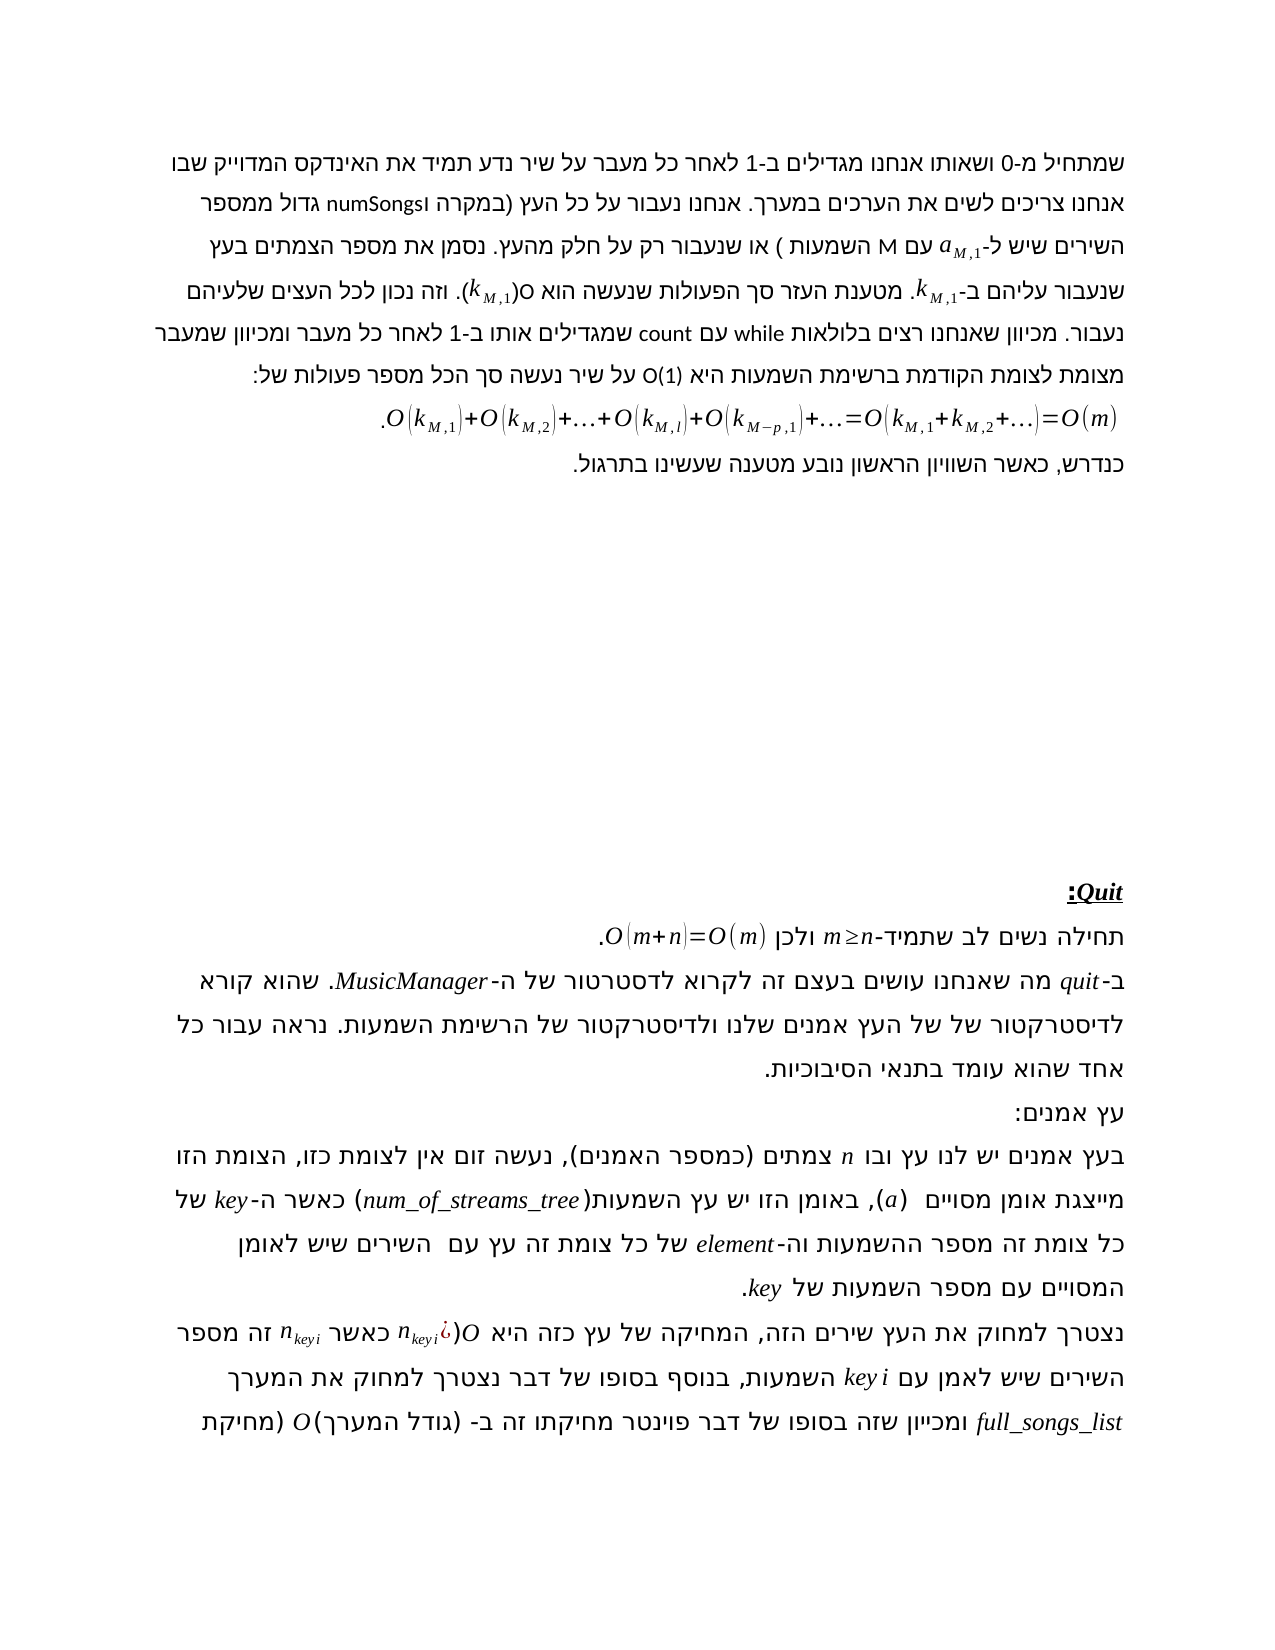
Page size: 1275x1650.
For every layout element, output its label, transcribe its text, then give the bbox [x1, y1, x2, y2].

text תחילה נשים לב שתמיד- ולכן . [150, 921, 1125, 952]
text כנדרש, כאשר השוויון הראשון נובע מטענה שעשינו בתרגול. [150, 451, 1125, 477]
text . [150, 403, 1125, 437]
text Quit: [150, 877, 1125, 906]
text עץ אמנים: [150, 1098, 1125, 1127]
text בעץ אמנים יש לנו עץ ובו n צמתים (כמספר האמנים), נעשה זום אין לצומת כזו, הצומת הזו מייצגת אומן מסויים (), באומן הזו יש עץ השמעות(num_of_streams_tree) כאשר ה-key של כל צומת זה מספר ההשמעות וה-element של כל צומת זה עץ עם השירים שיש לאומן המסויים עם מספר השמעות של key. [150, 1141, 1125, 1302]
text ב-quit מה שאנחנו עושים בעצם זה לקרוא לדסטרטור של ה-MusicManager. שהוא קורא לדיסטרקטור של של העץ אמנים שלנו ולדיסטרקטור של הרשימת השמעות. נראה עבור כל אחד שהוא עומד בתנאי הסיבוכיות. [150, 966, 1125, 1083]
